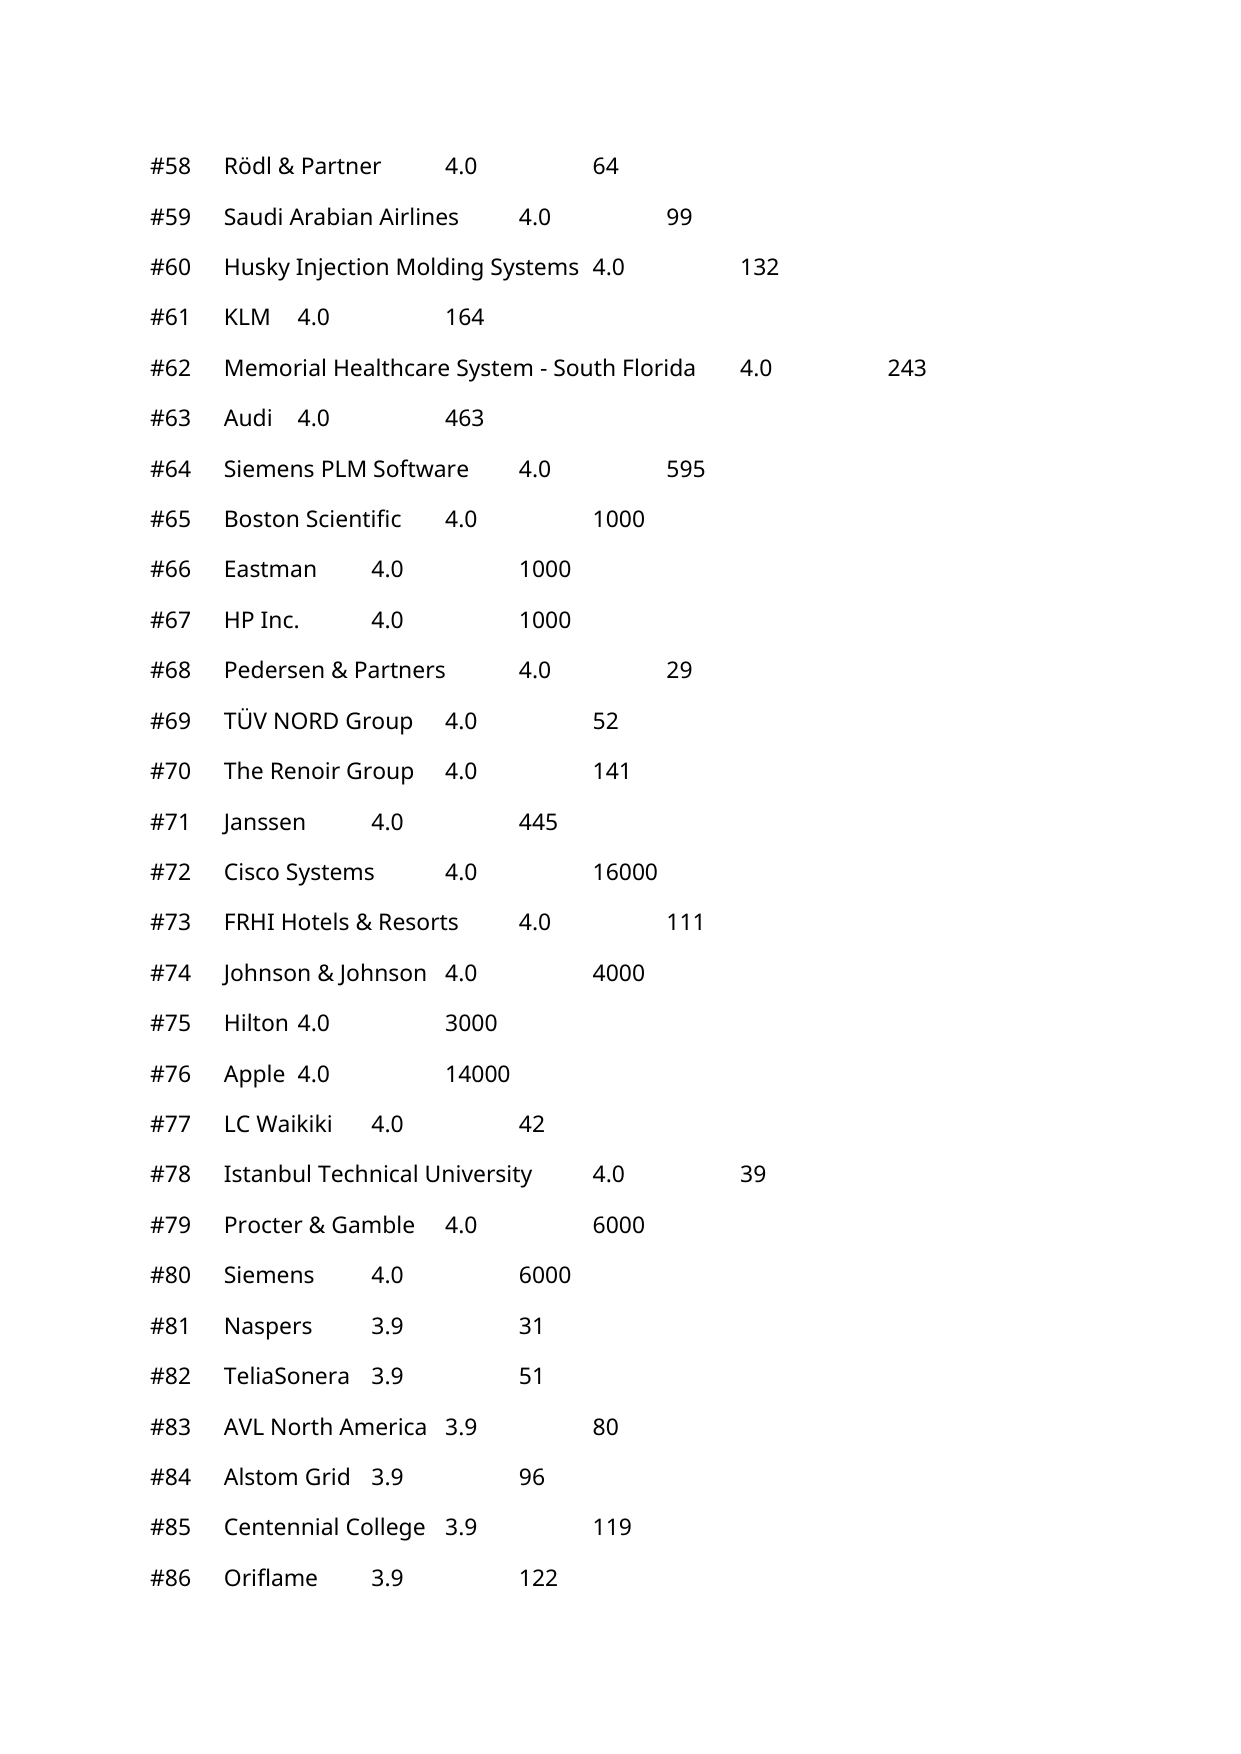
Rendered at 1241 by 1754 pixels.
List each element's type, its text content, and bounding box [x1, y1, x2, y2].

text #59 Saudi Arabian Airlines 4.0 99 [150, 200, 1090, 232]
text #63 Audi 4.0 463 [150, 402, 1090, 433]
text #65 Boston Scientific 4.0 1000 [150, 503, 1090, 534]
text #82 TeliaSonera 3.9 51 [150, 1360, 1090, 1391]
text #78 Istanbul Technical University 4.0 39 [150, 1158, 1090, 1189]
text #73 FRHI Hotels & Resorts 4.0 111 [150, 906, 1090, 937]
text #70 The Renoir Group 4.0 141 [150, 755, 1090, 786]
text #67 HP Inc. 4.0 1000 [150, 604, 1090, 635]
text #69 TÜV NORD Group 4.0 52 [150, 704, 1090, 736]
text #80 Siemens 4.0 6000 [150, 1259, 1090, 1290]
text #75 Hilton 4.0 3000 [150, 1007, 1090, 1038]
text #79 Procter & Gamble 4.0 6000 [150, 1209, 1090, 1240]
text #76 Apple 4.0 14000 [150, 1057, 1090, 1089]
text #86 Oriflame 3.9 122 [150, 1562, 1090, 1593]
text #71 Janssen 4.0 445 [150, 805, 1090, 837]
text #72 Cisco Systems 4.0 16000 [150, 856, 1090, 887]
text #77 LC Waikiki 4.0 42 [150, 1108, 1090, 1139]
text #64 Siemens PLM Software 4.0 595 [150, 452, 1090, 484]
text #58 Rödl & Partner 4.0 64 [150, 150, 1090, 181]
text #66 Eastman 4.0 1000 [150, 553, 1090, 584]
text #83 AVL North America 3.9 80 [150, 1410, 1090, 1442]
text #62 Memorial Healthcare System - South Florida 4.0 243 [150, 352, 1090, 383]
text #81 Naspers 3.9 31 [150, 1309, 1090, 1341]
text #68 Pedersen & Partners 4.0 29 [150, 654, 1090, 685]
text #84 Alstom Grid 3.9 96 [150, 1461, 1090, 1492]
text #85 Centennial College 3.9 119 [150, 1511, 1090, 1542]
text #74 Johnson & Johnson 4.0 4000 [150, 957, 1090, 988]
text #60 Husky Injection Molding Systems 4.0 132 [150, 251, 1090, 282]
text #61 KLM 4.0 164 [150, 301, 1090, 332]
